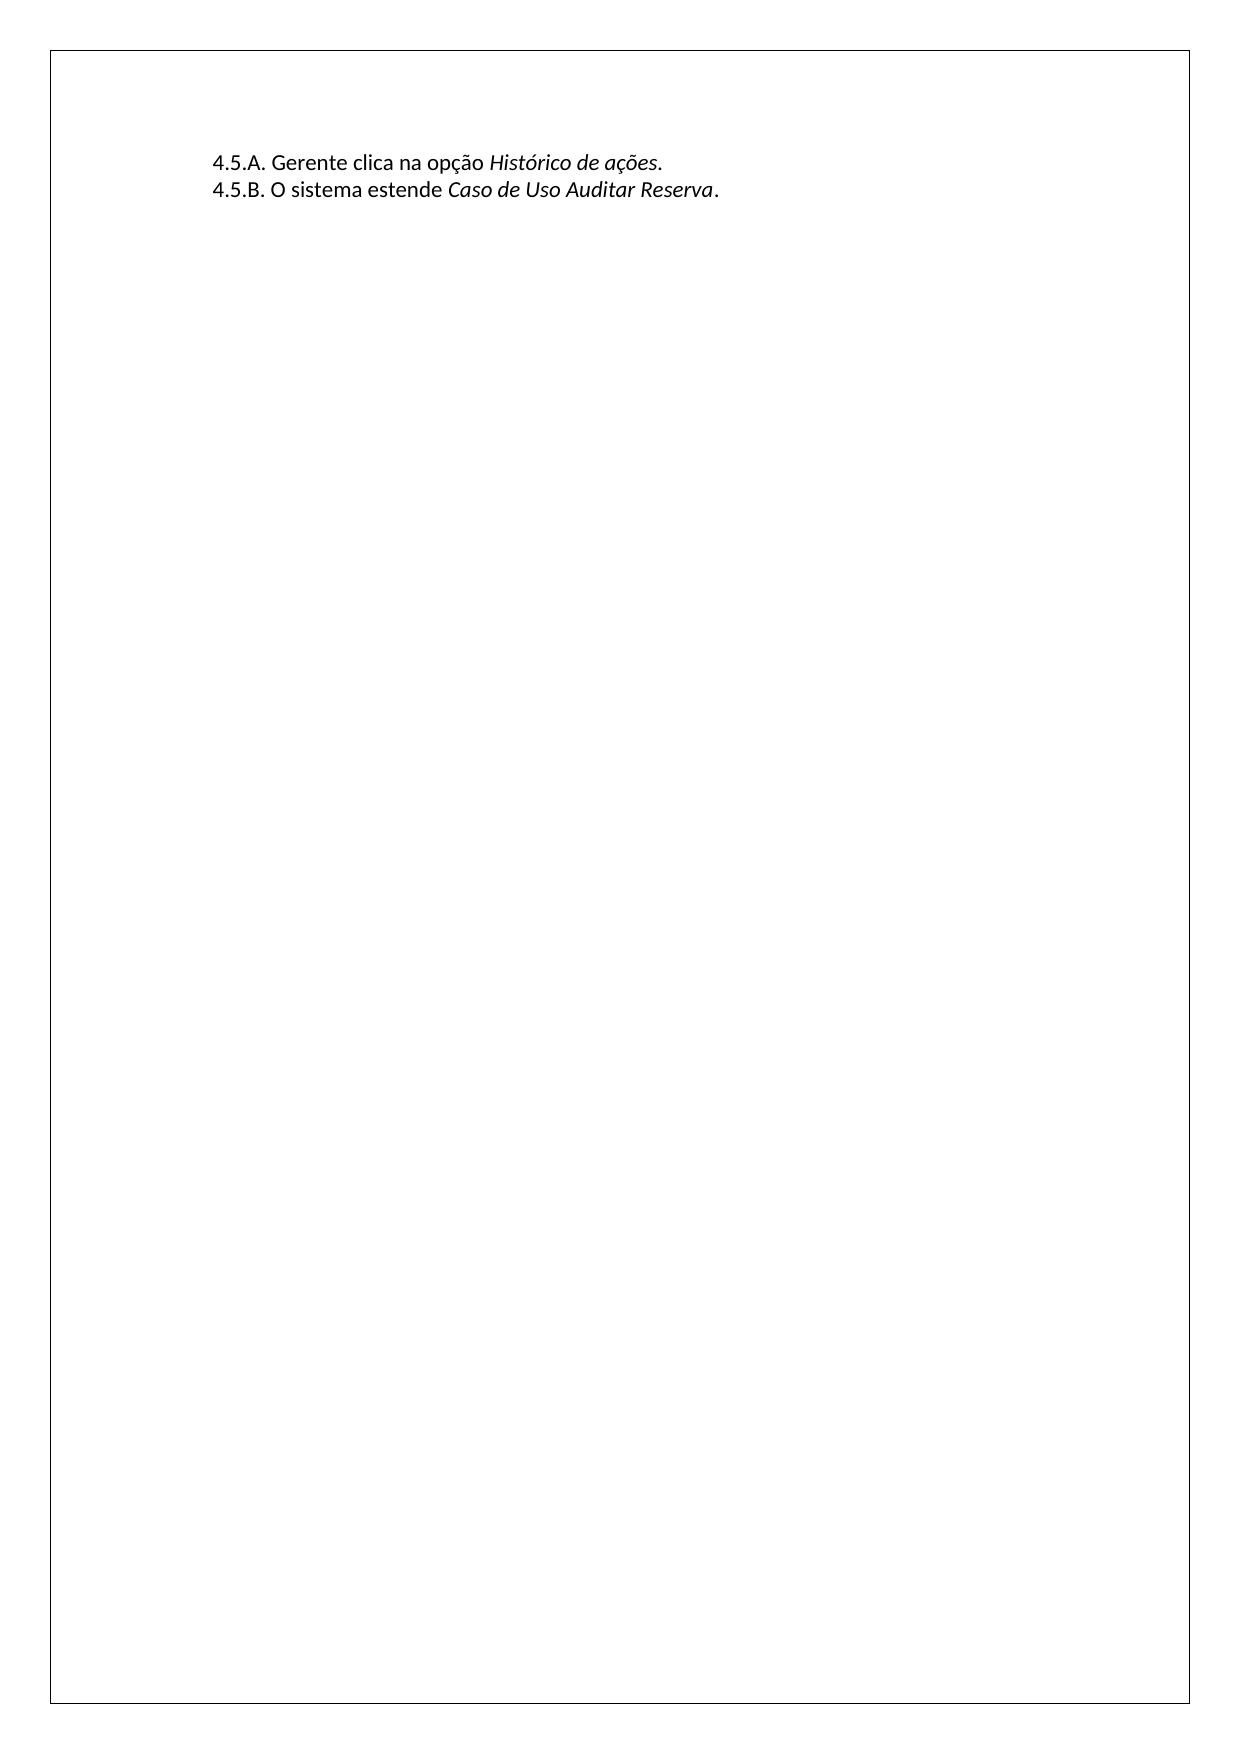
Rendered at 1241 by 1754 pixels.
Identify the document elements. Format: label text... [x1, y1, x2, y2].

text 4.5.A. Gerente clica na opção Histórico de ações. [212, 148, 1063, 176]
text 4.5.B. O sistema estende Caso de Uso Auditar Reserva. [212, 176, 1063, 204]
